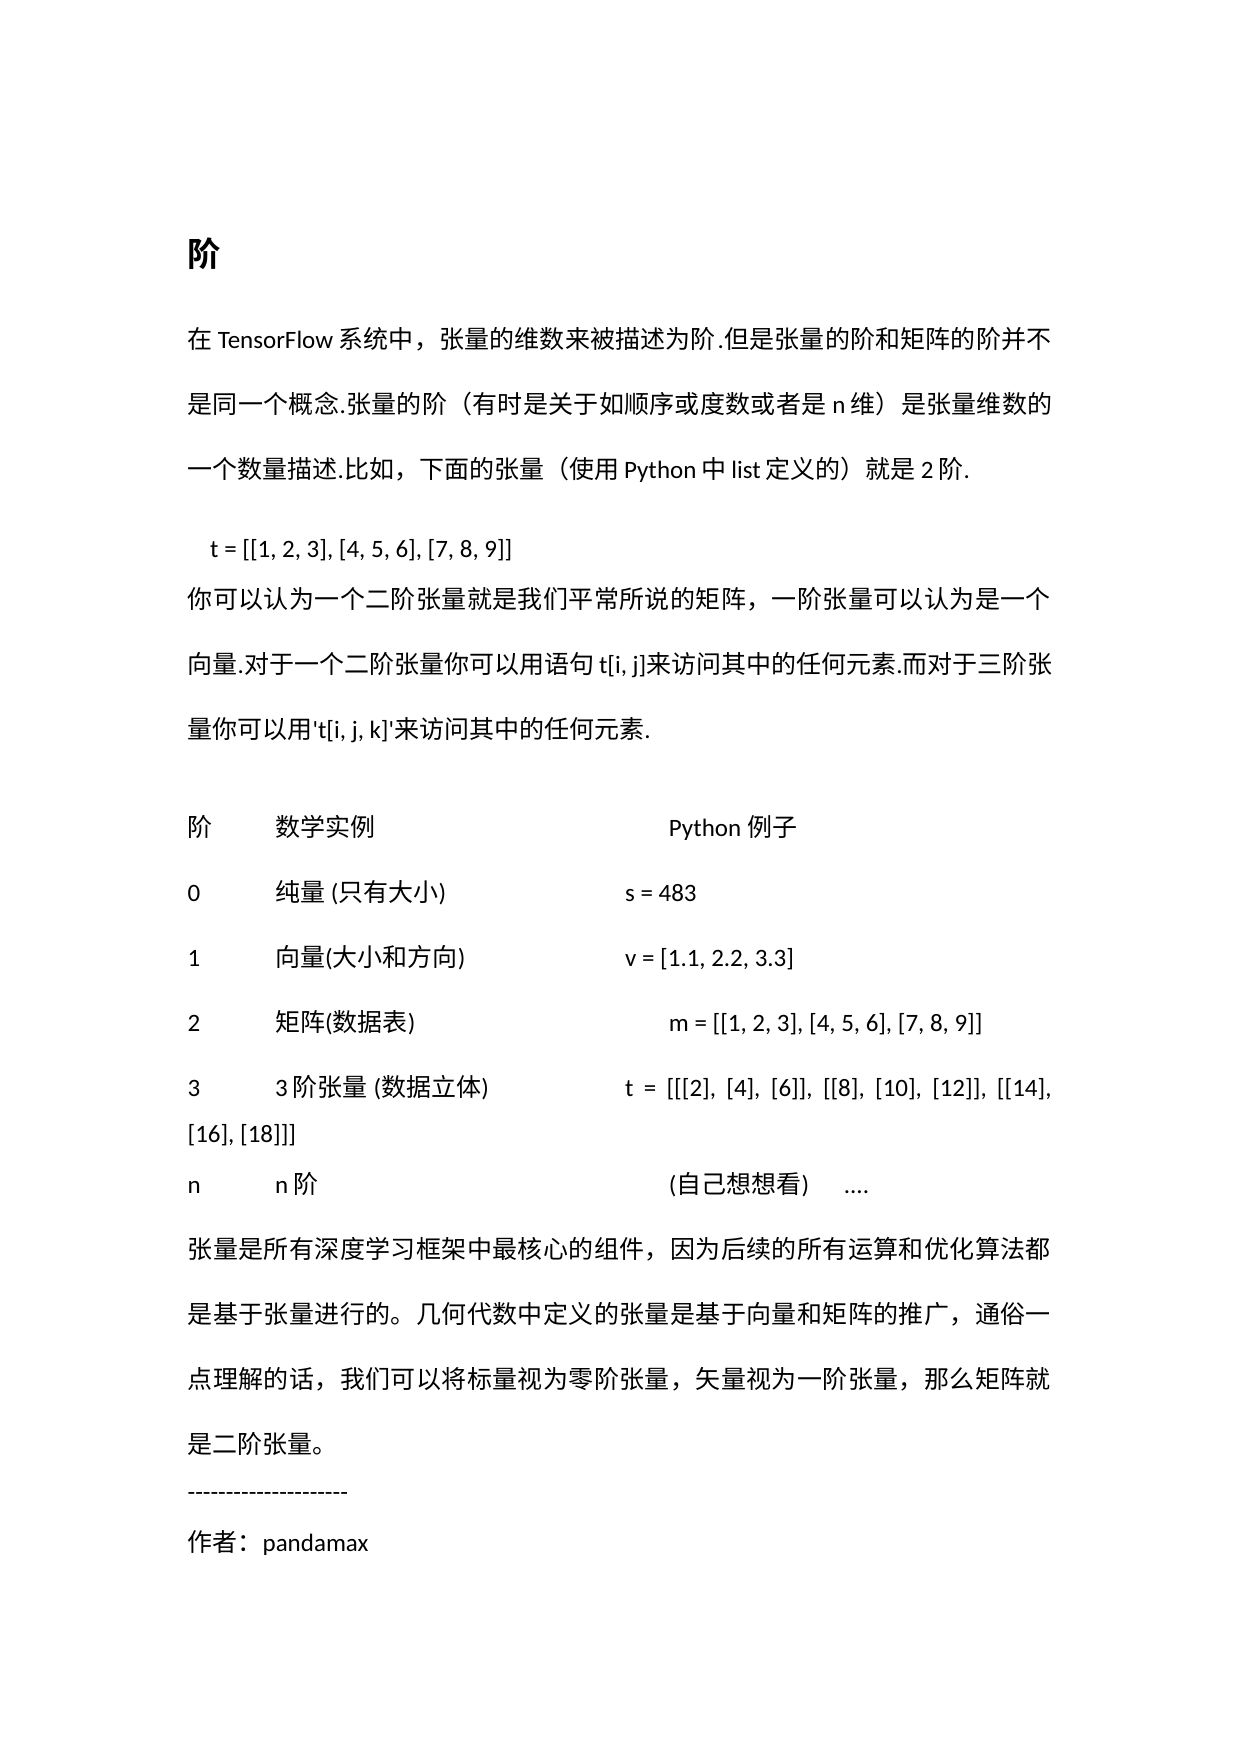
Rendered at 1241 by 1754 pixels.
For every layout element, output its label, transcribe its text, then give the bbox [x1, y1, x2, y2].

text --------------------- [187, 1475, 1053, 1508]
text 作者：pandamax [187, 1508, 1053, 1573]
text 0 纯量 (只有大小) s = 483 [187, 858, 1053, 923]
text 在TensorFlow系统中，张量的维数来被描述为阶.但是张量的阶和矩阵的阶并不是同一个概念.张量的阶（有时是关于如顺序或度数或者是n维）是张量维数的一个数量描述.比如，下面的张量（使用Python中list定义的）就是2阶. [187, 305, 1053, 500]
text n n阶 (自己想想看) .... [187, 1150, 1053, 1215]
text 阶 数学实例 Python 例子 [187, 793, 1053, 858]
text 3 3阶张量 (数据立体) t = [[[2], [4], [6]], [[8], [10], [12]], [[14], [16], [18]]] [187, 1053, 1053, 1150]
subtitle 阶 [187, 219, 1053, 284]
text 你可以认为一个二阶张量就是我们平常所说的矩阵，一阶张量可以认为是一个向量.对于一个二阶张量你可以用语句t[i, j]来访问其中的任何元素.而对于三阶张量你可以用't[i, j, k]'来访问其中的任何元素. [187, 565, 1053, 760]
text 2 矩阵(数据表) m = [[1, 2, 3], [4, 5, 6], [7, 8, 9]] [187, 988, 1053, 1053]
text 张量是所有深度学习框架中最核心的组件，因为后续的所有运算和优化算法都是基于张量进行的。几何代数中定义的张量是基于向量和矩阵的推广，通俗一点理解的话，我们可以将标量视为零阶张量，矢量视为一阶张量，那么矩阵就是二阶张量。 [187, 1215, 1053, 1475]
text t = [[1, 2, 3], [4, 5, 6], [7, 8, 9]] [187, 533, 1053, 565]
text 1 向量(大小和方向) v = [1.1, 2.2, 3.3] [187, 923, 1053, 988]
